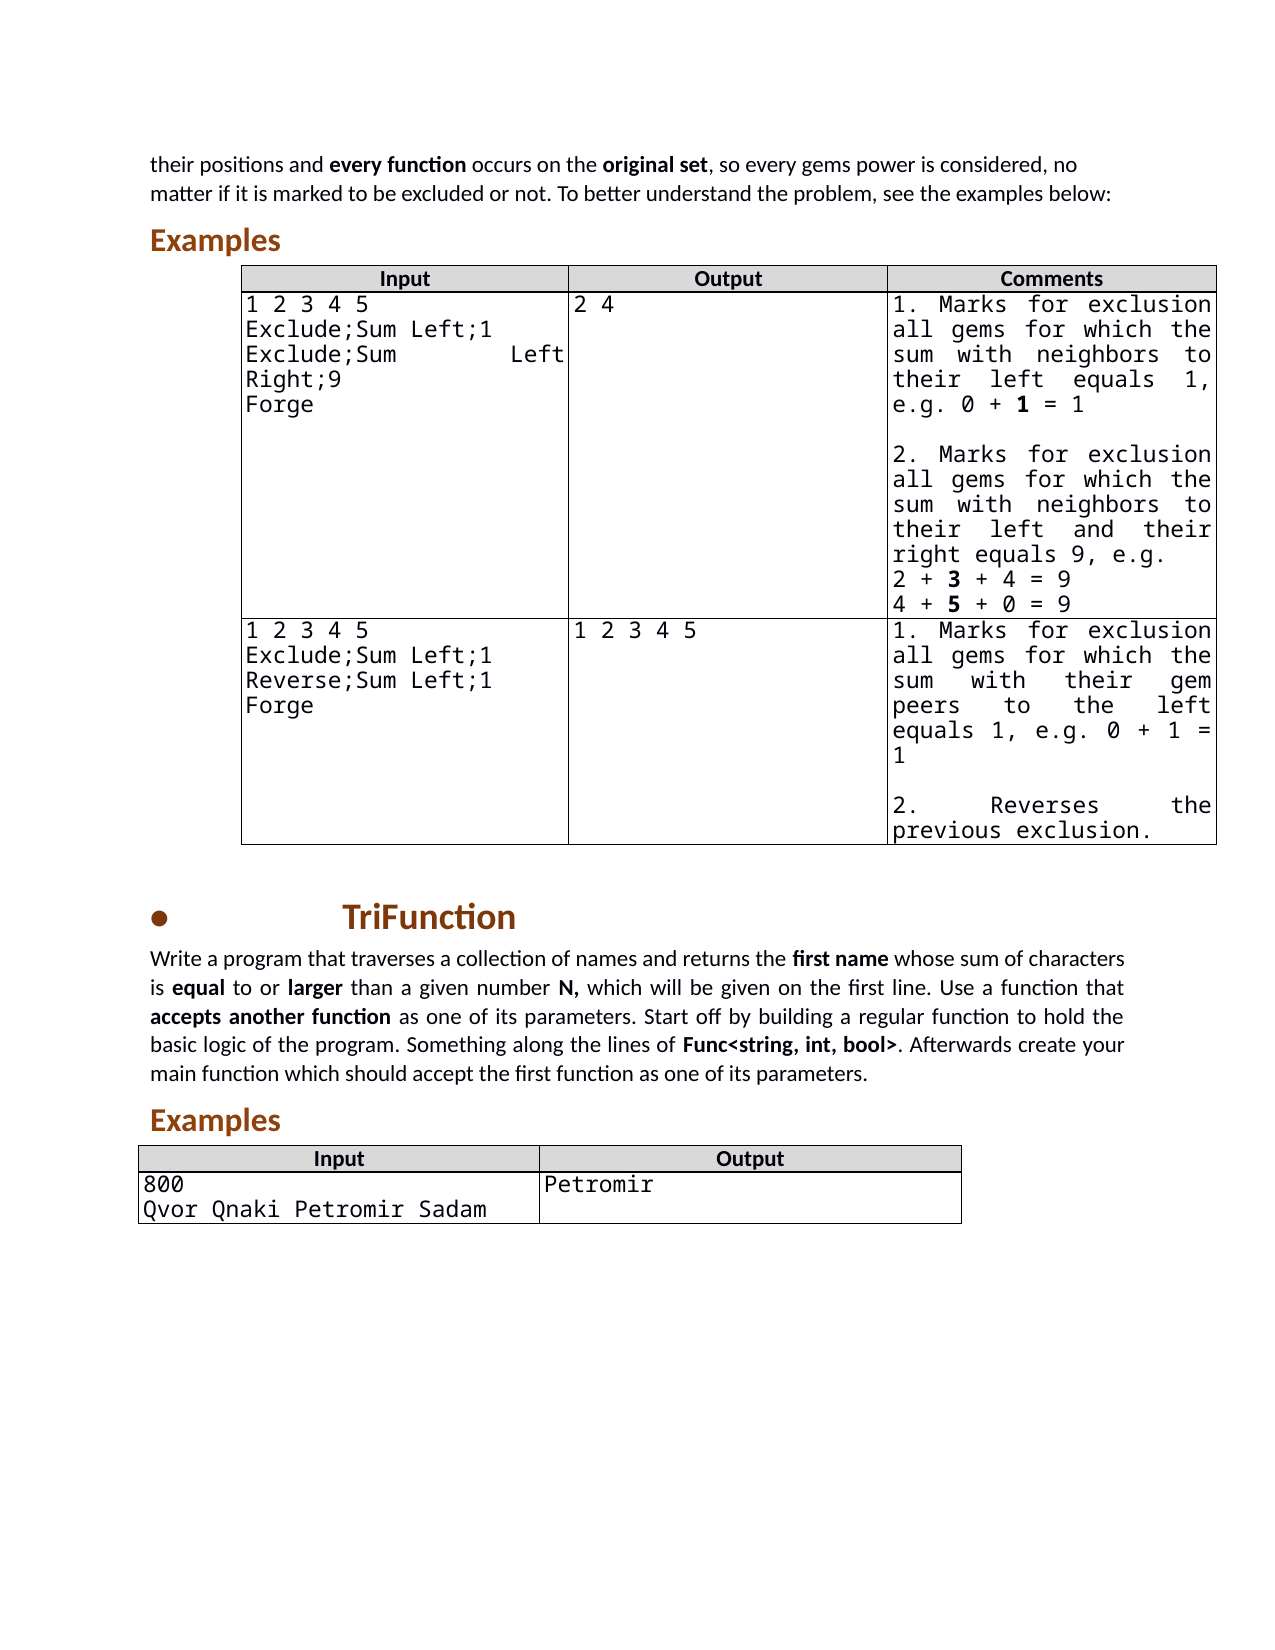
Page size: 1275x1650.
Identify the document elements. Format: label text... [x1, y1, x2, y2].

table_cell 800 Qvor Qnaki Petromir Sadam [139, 1173, 539, 1222]
table_cell 2 4 [569, 293, 887, 617]
text Examples [150, 228, 1125, 257]
text Write a program that traverses a collection of names and returns the first name whose sum of characters is equal to or larger than a given number N, which will be given on the first line. Use a function that accepts another function as one of its parameters. Start off by building a regular function to hold the basic logic of the program. Something along the lines of Func<string, int, bool>. Afterwards create your main function which should accept the first function as one of its parameters. [150, 944, 1125, 1087]
table_header Output [540, 1146, 961, 1171]
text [150, 150, 1125, 207]
text Examples [150, 1108, 1125, 1137]
table_cell 1 2 3 4 5 Exclude;Sum Left;1 Exclude;Sum Left Right;9 Forge [242, 293, 568, 617]
table_header Input [139, 1146, 539, 1171]
table_cell 1 2 3 4 5 Exclude;Sum Left;1 Reverse;Sum Left;1 Forge [242, 619, 568, 843]
table_cell 1 2 3 4 5 [569, 619, 887, 843]
table_cell Petromir [540, 1173, 961, 1222]
table_header Comments [888, 266, 1216, 291]
table_cell 1. Marks for exclusion all gems for which the sum with neighbors to their left equals 1, e.g. 0 + 1 = 1 2. Marks for exclusion all gems for which the sum with neighbors to their left and their right equals 9, e.g. 2 + 3 + 4 = 9 4 + 5 + 0 = 9 [888, 293, 1216, 617]
list TriFunction [150, 907, 1125, 935]
table_header Output [569, 266, 887, 291]
table_header Input [242, 266, 568, 291]
table_cell 1. Marks for exclusion all gems for which the sum with their gem peers to the left equals 1, e.g. 0 + 1 = 1 2. Reverses the previous exclusion. [888, 619, 1216, 843]
